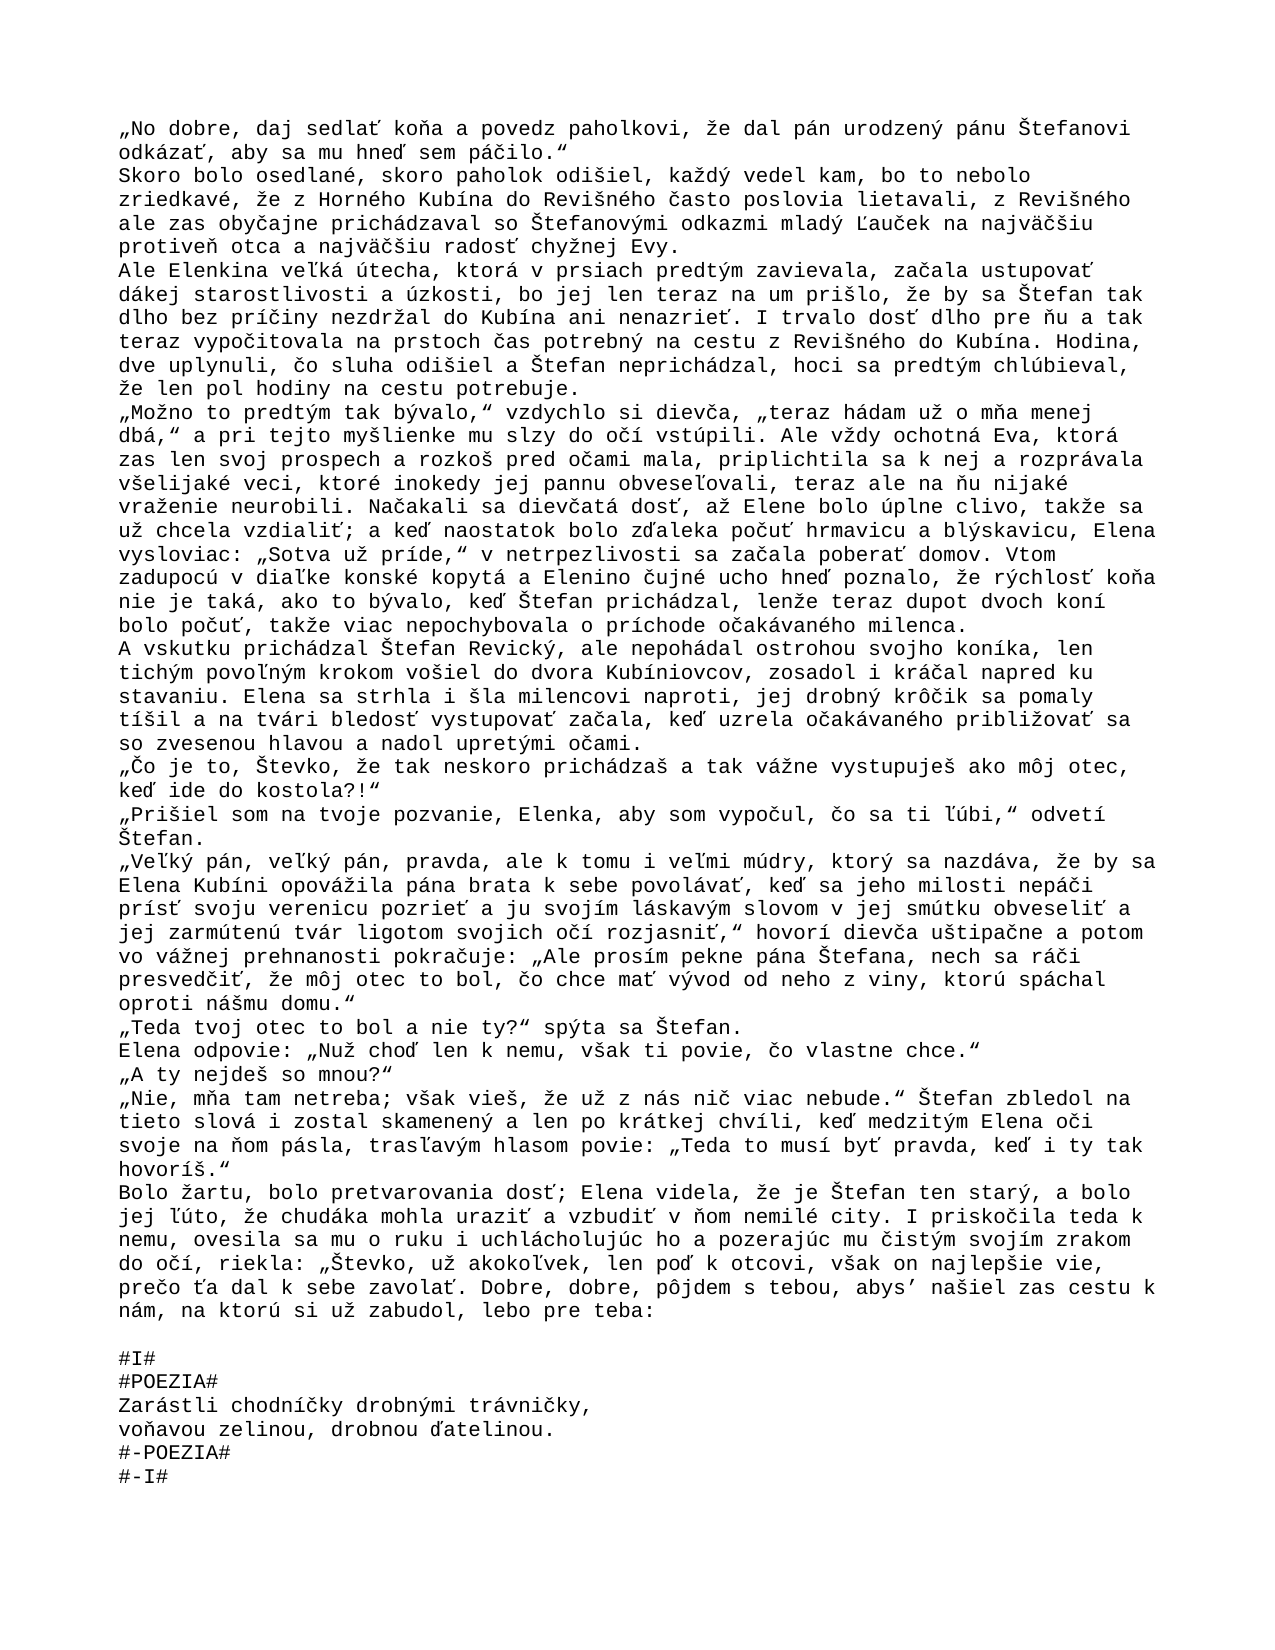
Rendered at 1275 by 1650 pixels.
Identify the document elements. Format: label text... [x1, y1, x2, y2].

text „Teda tvoj otec to bol a nie ty?“ spýta sa Štefan. [118, 1017, 1157, 1040]
text #-POEZIA# [118, 1442, 1157, 1466]
text Skoro bolo osedlané, skoro paholok odišiel, každý vedel kam, bo to nebolo zriedkavé, že z Horného Kubína do Revišného často poslovia lietavali, z Revišného ale zas obyčajne prichádzaval so Štefanovými odkazmi mladý Ľauček na najväčšiu protiveň otca a najväčšiu radosť chyžnej Evy. [118, 165, 1157, 260]
text Bolo žartu, bolo pretvarovania dosť; Elena videla, že je Štefan ten starý, a bolo jej ľúto, že chudáka mohla uraziť a vzbudiť v ňom nemilé city. I priskočila teda k nemu, ovesila sa mu o ruku i uchlácholujúc ho a pozerajúc mu čistým svojím zrakom do očí, riekla: „Števko, už akokoľvek, len poď k otcovi, však on najlepšie vie, prečo ťa dal k sebe zavolať. Dobre, dobre, pôjdem s tebou, abys’ našiel zas cestu k nám, na ktorú si už zabudol, lebo pre teba: [118, 1182, 1157, 1324]
text „Možno to predtým tak bývalo,“ vzdychlo si dievča, „teraz hádam už o mňa menej dbá,“ a pri tejto myšlienke mu slzy do očí vstúpili. Ale vždy ochotná Eva, ktorá zas len svoj prospech a rozkoš pred očami mala, priplichtila sa k nej a rozprávala všelijaké veci, ktoré inokedy jej pannu obveseľovali, teraz ale na ňu nijaké vraženie neurobili. Načakali sa dievčatá dosť, až Elene bolo úplne clivo, takže sa už chcela vzdialiť; a keď naostatok bolo zďaleka počuť hrmavicu a blýskavicu, Elena vysloviac: „Sotva už príde,“ v netrpezlivosti sa začala poberať domov. Vtom zadupocú v diaľke konské kopytá a Elenino čujné ucho hneď poznalo, že rýchlosť koňa nie je taká, ako to bývalo, keď Štefan prichádzal, lenže teraz dupot dvoch koní bolo počuť, takže viac nepochybovala o príchode očakávaného milenca. [118, 402, 1157, 638]
text Zarástli chodníčky drobnými trávničky, [118, 1395, 1157, 1419]
text „Prišiel som na tvoje pozvanie, Elenka, aby som vypočul, čo sa ti ľúbi,“ odvetí Štefan. [118, 804, 1157, 851]
text „Nie, mňa tam netreba; však vieš, že už z nás nič viac nebude.“ Štefan zbledol na tieto slová i zostal skamenený a len po krátkej chvíli, keď medzitým Elena oči svoje na ňom pásla, trasľavým hlasom povie: „Teda to musí byť pravda, keď i ty tak hovoríš.“ [118, 1088, 1157, 1182]
text „Veľký pán, veľký pán, pravda, ale k tomu i veľmi múdry, ktorý sa nazdáva, že by sa Elena Kubíni opovážila pána brata k sebe povolávať, keď sa jeho milosti nepáči prísť svoju verenicu pozrieť a ju svojím láskavým slovom v jej smútku obveseliť a jej zarmútenú tvár ligotom svojich očí rozjasniť,“ hovorí dievča uštipačne a potom vo vážnej prehnanosti pokračuje: „Ale prosím pekne pána Štefana, nech sa ráči presvedčiť, že môj otec to bol, čo chce mať vývod od neho z viny, ktorú spáchal oproti nášmu domu.“ [118, 851, 1157, 1017]
text voňavou zelinou, drobnou ďatelinou. [118, 1419, 1157, 1442]
text #I# [118, 1348, 1157, 1371]
text Ale Elenkina veľká útecha, ktorá v prsiach predtým zavievala, začala ustupovať dákej starostlivosti a úzkosti, bo jej len teraz na um prišlo, že by sa Štefan tak dlho bez príčiny nezdržal do Kubína ani nenazrieť. I trvalo dosť dlho pre ňu a tak teraz vypočitovala na prstoch čas potrebný na cestu z Revišného do Kubína. Hodina, dve uplynuli, čo sluha odišiel a Štefan neprichádzal, hoci sa predtým chlúbieval, že len pol hodiny na cestu potrebuje. [118, 260, 1157, 402]
text „No dobre, daj sedlať koňa a povedz paholkovi, že dal pán urodzený pánu Štefanovi odkázať, aby sa mu hneď sem páčilo.“ [118, 118, 1157, 165]
text #POEZIA# [118, 1371, 1157, 1395]
text A vskutku prichádzal Štefan Revický, ale nepohádal ostrohou svojho koníka, len tichým povoľným krokom vošiel do dvora Kubíniovcov, zosadol i kráčal napred ku stavaniu. Elena sa strhla i šla milencovi naproti, jej drobný krôčik sa pomaly tíšil a na tvári bledosť vystupovať začala, keď uzrela očakávaného približovať sa so zvesenou hlavou a nadol upretými očami. [118, 638, 1157, 757]
text #-I# [118, 1466, 1157, 1489]
text „A ty nejdeš so mnou?“ [118, 1064, 1157, 1088]
text Elena odpovie: „Nuž choď len k nemu, však ti povie, čo vlastne chce.“ [118, 1040, 1157, 1064]
text „Čo je to, Števko, že tak neskoro prichádzaš a tak vážne vystupuješ ako môj otec, keď ide do kostola?!“ [118, 757, 1157, 804]
